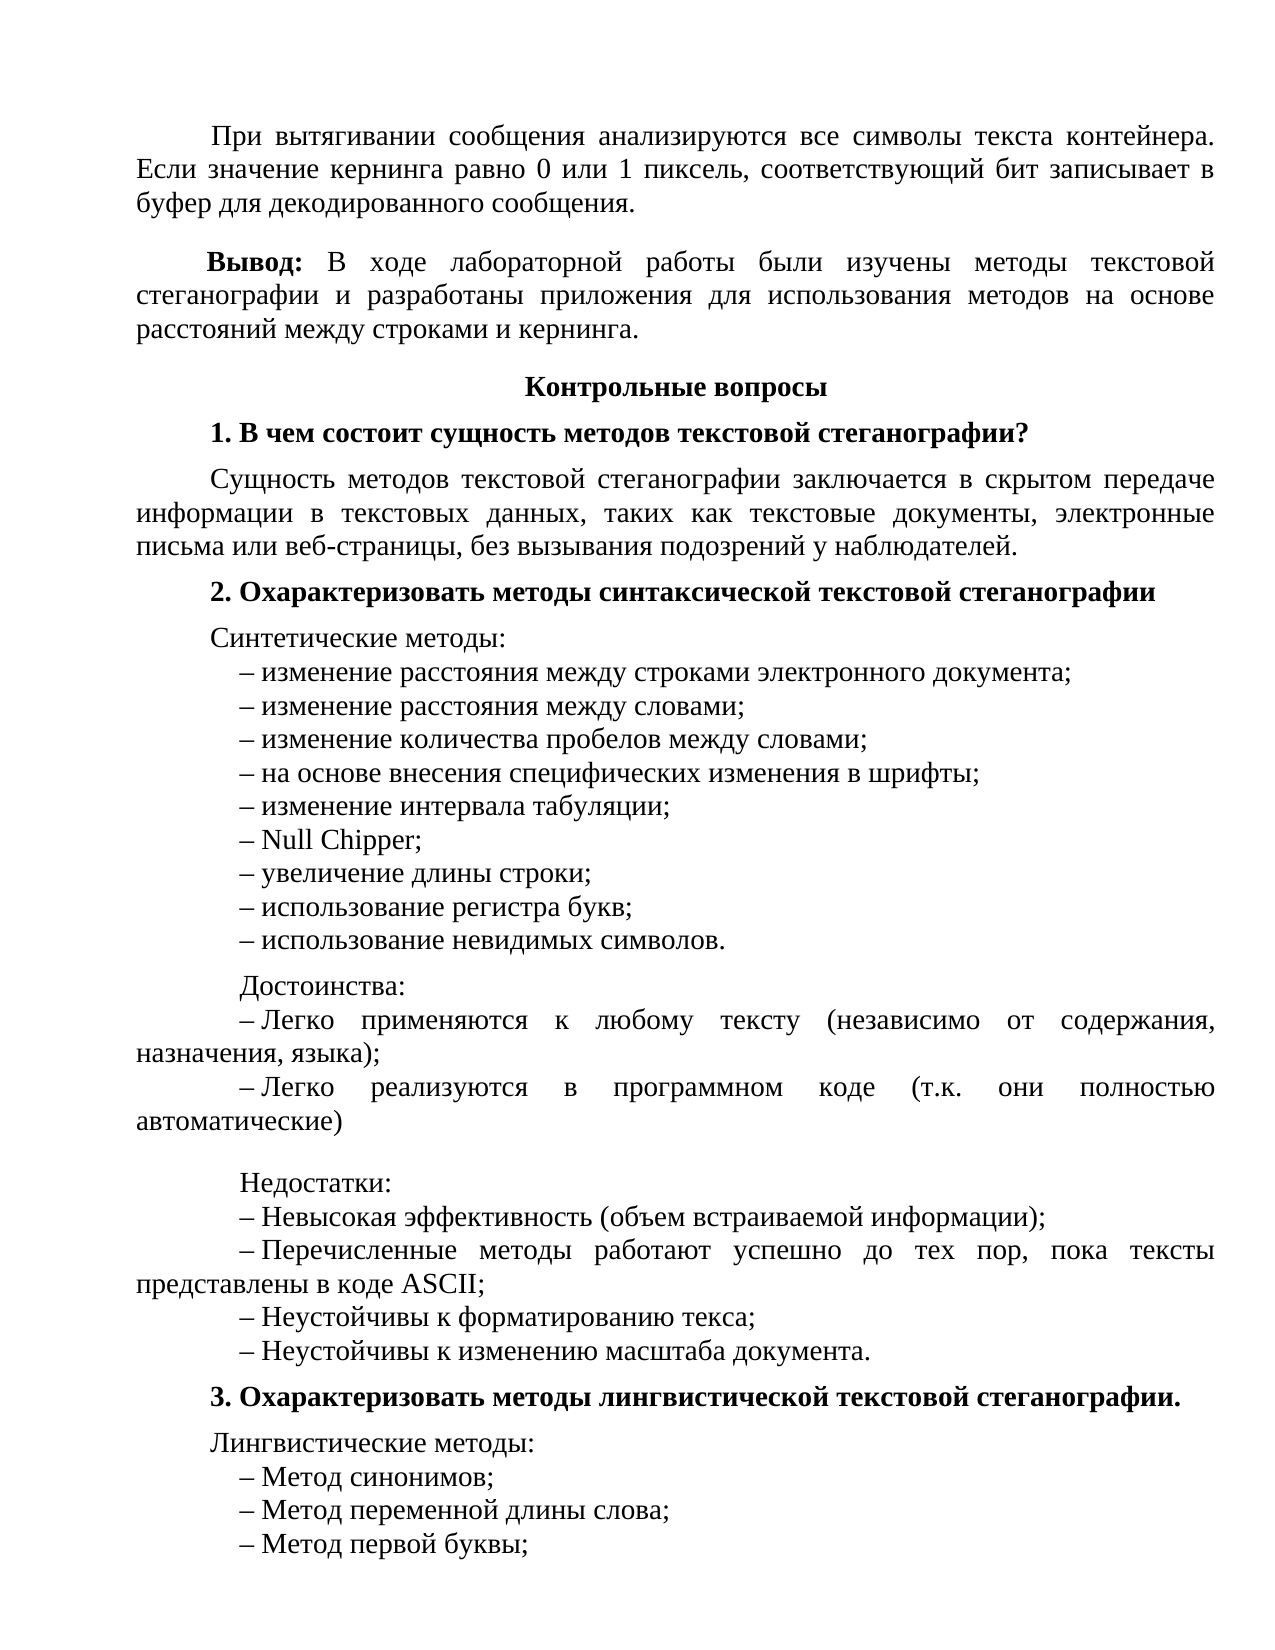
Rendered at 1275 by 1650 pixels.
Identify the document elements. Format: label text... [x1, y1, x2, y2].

text – Метод синонимов; [136, 1459, 1216, 1492]
text – Метод переменной длины слова; [136, 1492, 1216, 1526]
text – использование регистра букв; [136, 889, 1216, 922]
text Недостатки: [136, 1165, 1216, 1199]
text – увеличение длины строки; [136, 855, 1216, 889]
text Сущность методов текстовой стеганографии заключается в скрытом передаче информации в текстовых данных, таких как текстовые документы, электронные письма или веб-страницы, без вызывания подозрений у наблюдателей. [136, 461, 1216, 562]
text – Null Chipper; [136, 822, 1216, 855]
text – Легко реализуются в программном коде (т.к. они полностью автоматические) [136, 1069, 1216, 1136]
text – Неустойчивы к изменению масштаба документа. [136, 1333, 1216, 1367]
text 2. Охарактеризовать методы синтаксической текстовой стеганографии [136, 574, 1216, 608]
text – изменение интервала табуляции; [136, 788, 1216, 822]
text – Перечисленные методы работают успешно до тех пор, пока тексты представлены в коде ASCII; [136, 1232, 1216, 1299]
text – Метод первой буквы; [136, 1526, 1216, 1559]
text – изменение количества пробелов между словами; [136, 721, 1216, 755]
text – Легко применяются к любому тексту (независимо от содержания, назначения, языка); [136, 1002, 1216, 1069]
text Достоинства: [136, 968, 1216, 1002]
text При вытягивании сообщения анализируются все символы текста контейнера. Если значение кернинга равно 0 или 1 пиксель, соответствующий бит записывает в буфер для декодированного сообщения. [136, 118, 1216, 219]
text Лингвистические методы: [136, 1425, 1216, 1459]
text Вывод: В ходе лабораторной работы были изучены методы текстовой стеганографии и разработаны приложения для использования методов на основе расстояний между строками и кернинга. [136, 244, 1216, 344]
text 1. В чем состоит сущность методов текстовой стеганографии? [136, 415, 1216, 449]
text Синтетические методы: [136, 621, 1216, 654]
text – на основе внесения специфических изменения в шрифты; [136, 755, 1216, 788]
text 3. Охарактеризовать методы лингвистической текстовой стеганографии. [136, 1379, 1216, 1413]
text – использование невидимых символов. [136, 922, 1216, 956]
text – изменение расстояния между строками электронного документа; [136, 654, 1216, 688]
text – Неустойчивы к форматированию текса; [136, 1299, 1216, 1333]
text Контрольные вопросы [136, 369, 1216, 403]
text – Невысокая эффективность (объем встраиваемой информации); [136, 1199, 1216, 1232]
text – изменение расстояния между словами; [136, 688, 1216, 721]
